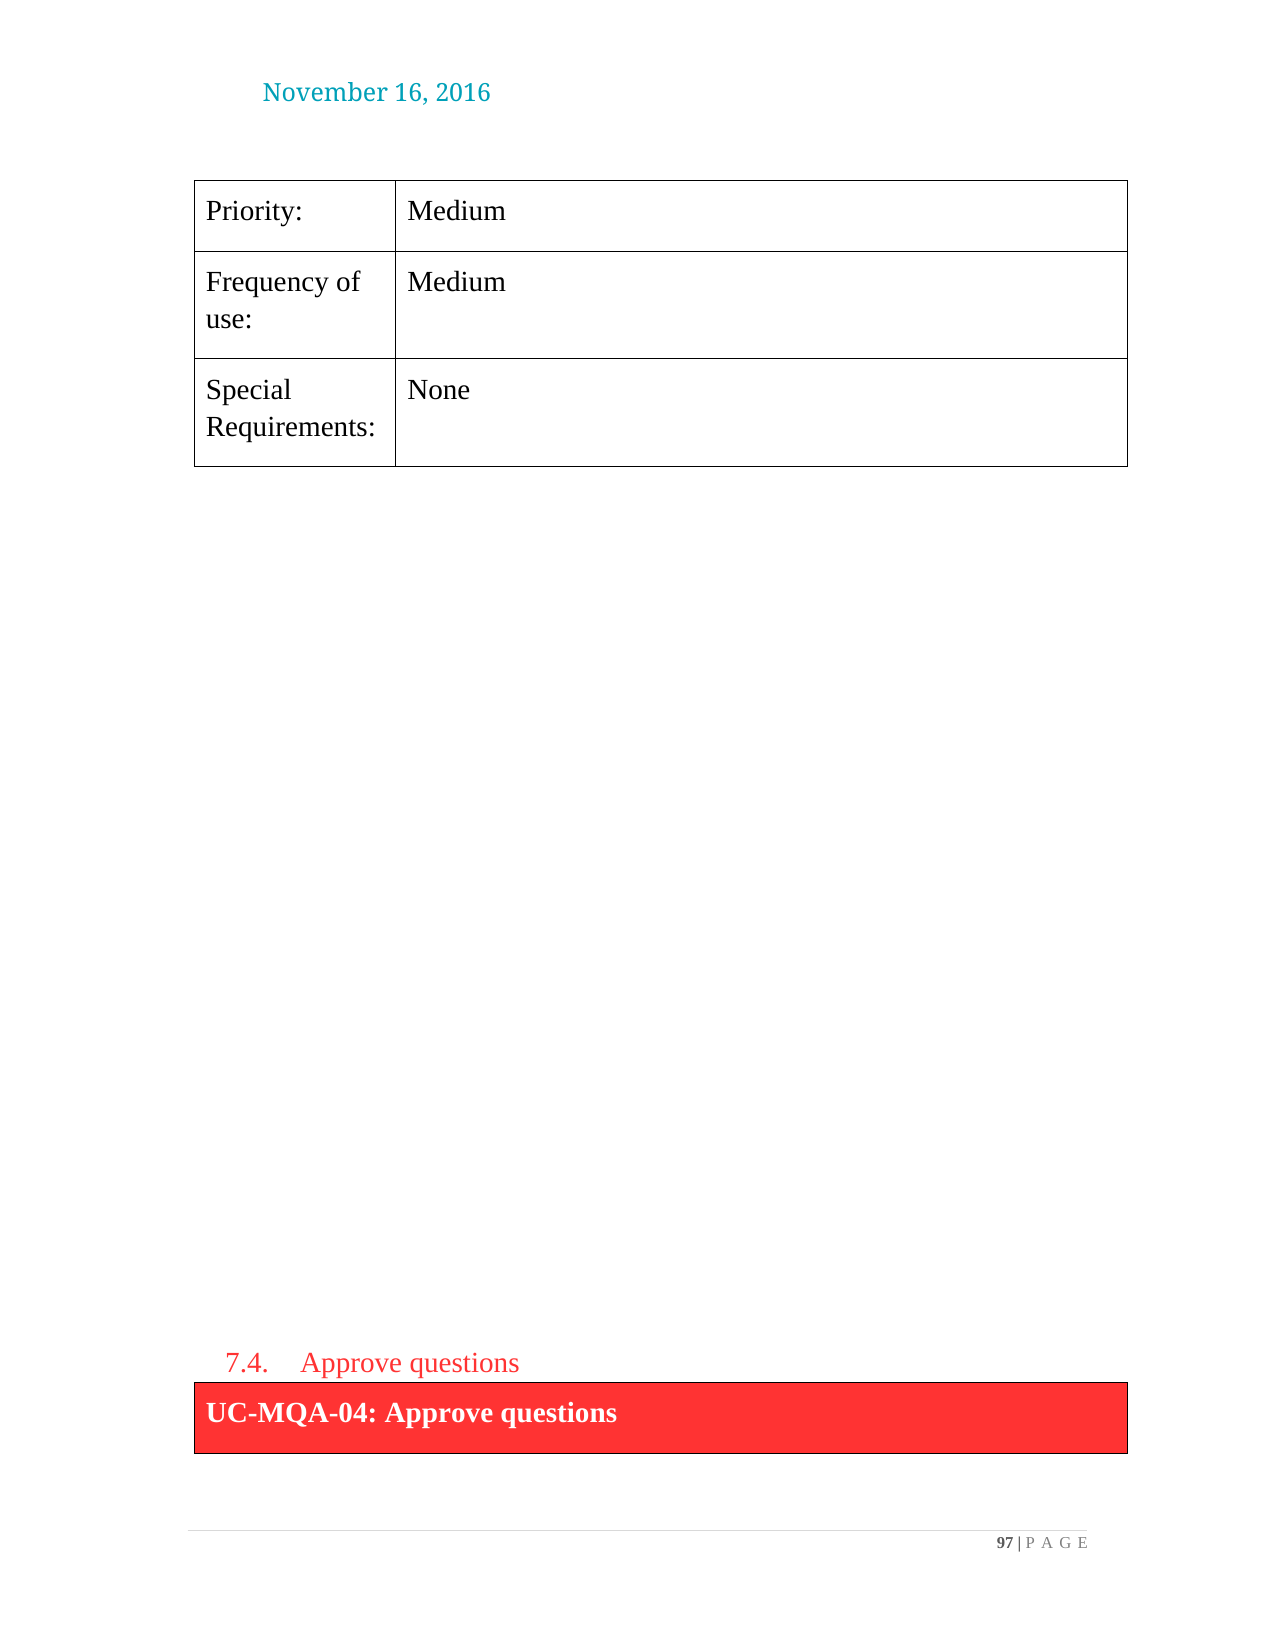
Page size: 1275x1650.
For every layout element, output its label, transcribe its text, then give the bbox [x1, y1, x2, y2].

subtitle Approve questions [225, 1345, 1087, 1379]
table_cell Medium [396, 252, 1127, 358]
table_header UC-MQA-04: Approve questions [195, 1383, 1127, 1453]
table_cell None [396, 359, 1127, 466]
table_cell Priority: [195, 181, 395, 251]
table_cell Special Requirements: [195, 359, 395, 466]
table_cell Frequency of use: [195, 252, 395, 358]
table_cell Medium [396, 181, 1127, 251]
